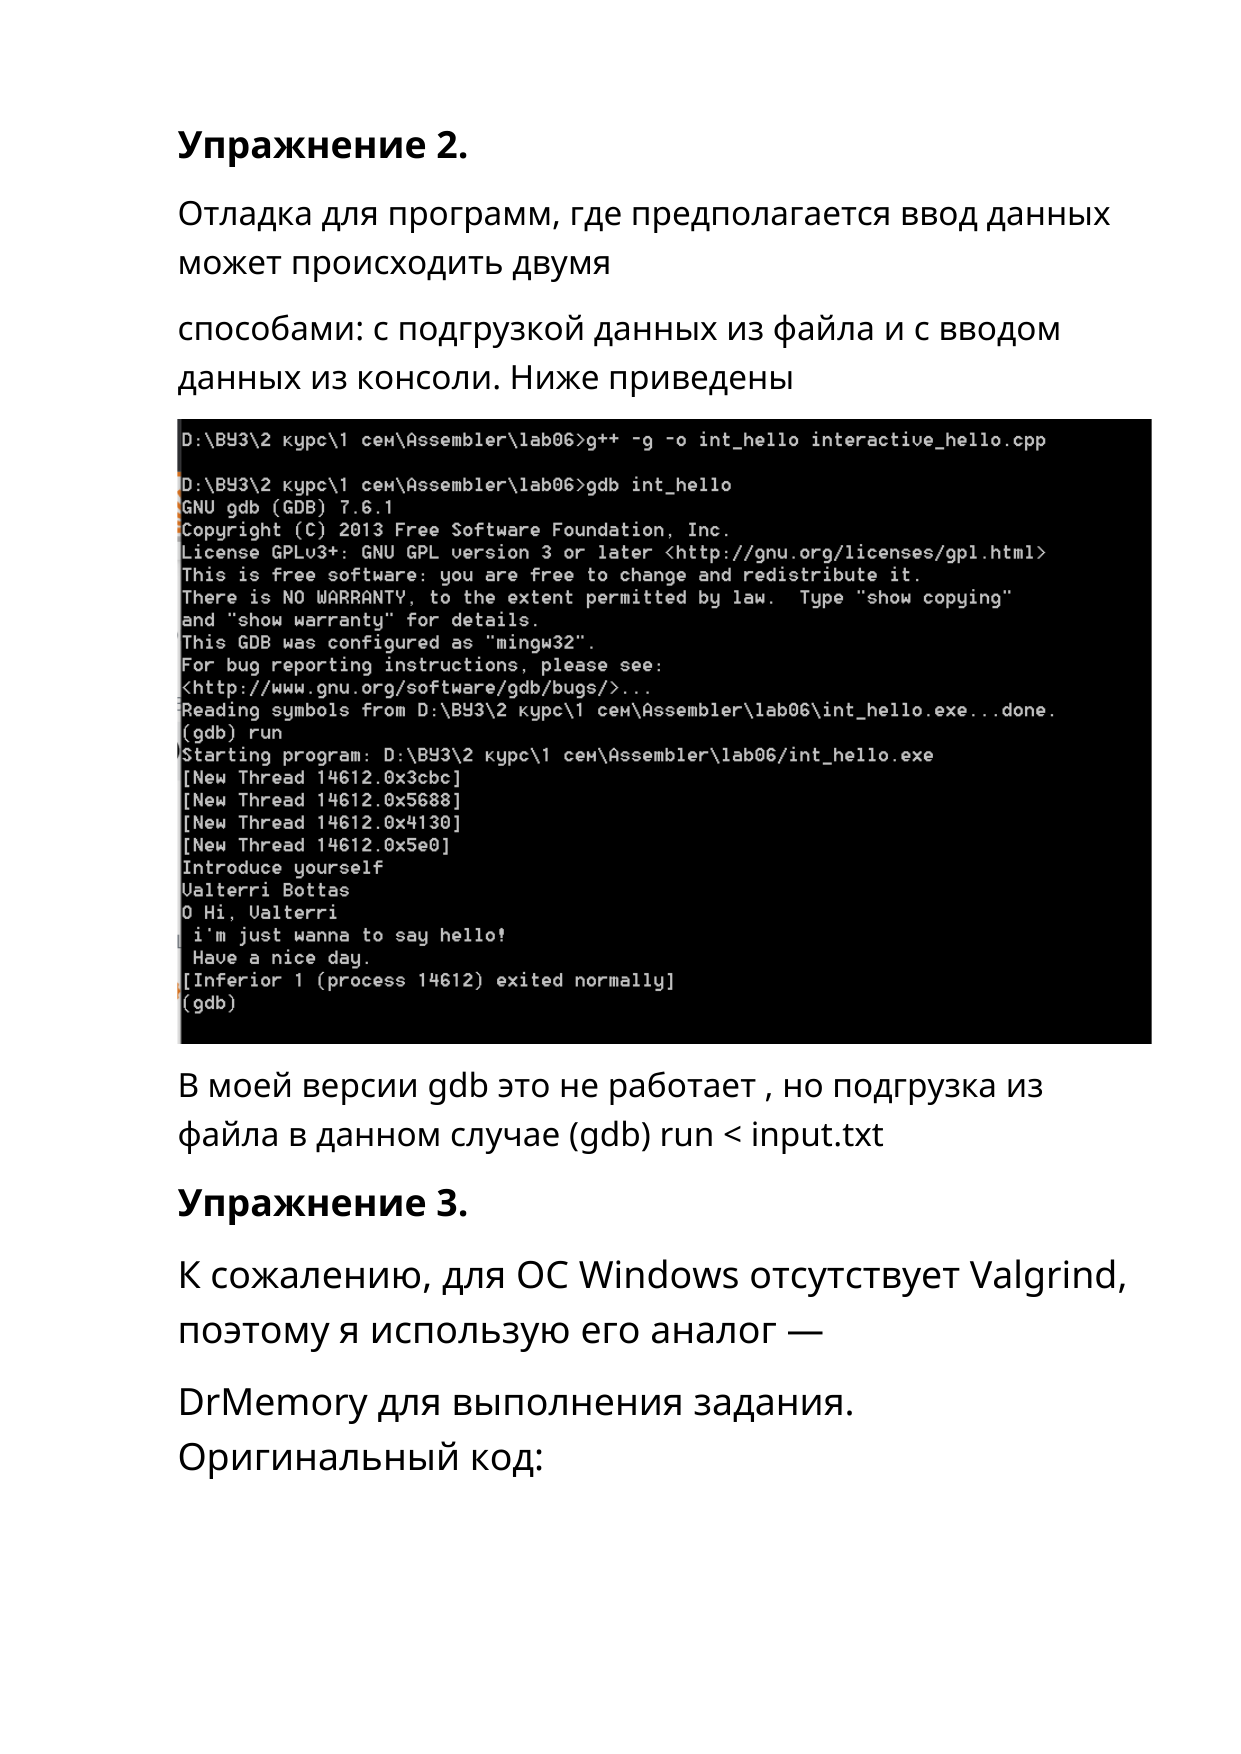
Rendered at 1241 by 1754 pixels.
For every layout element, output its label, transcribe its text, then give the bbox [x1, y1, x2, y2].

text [177, 1375, 1152, 1482]
text Отладка для программ, где предполагается ввод данных может происходить двумя [177, 190, 1152, 284]
text В моей версии gdb это не работает , но подгрузка из файла в данном случае (gdb) run < input.txt [177, 1062, 1152, 1157]
picture [177, 419, 1152, 1044]
text К сожалению, для OC Windows отсутствует Valgrind, поэтому я использую его аналог — [177, 1248, 1152, 1355]
text Упражнение 2. [177, 118, 1152, 169]
text Упражнение 3. [177, 1177, 1152, 1228]
text способами: с подгрузкой данных из файла и с вводом данных из консоли. Ниже приведены [177, 304, 1152, 399]
